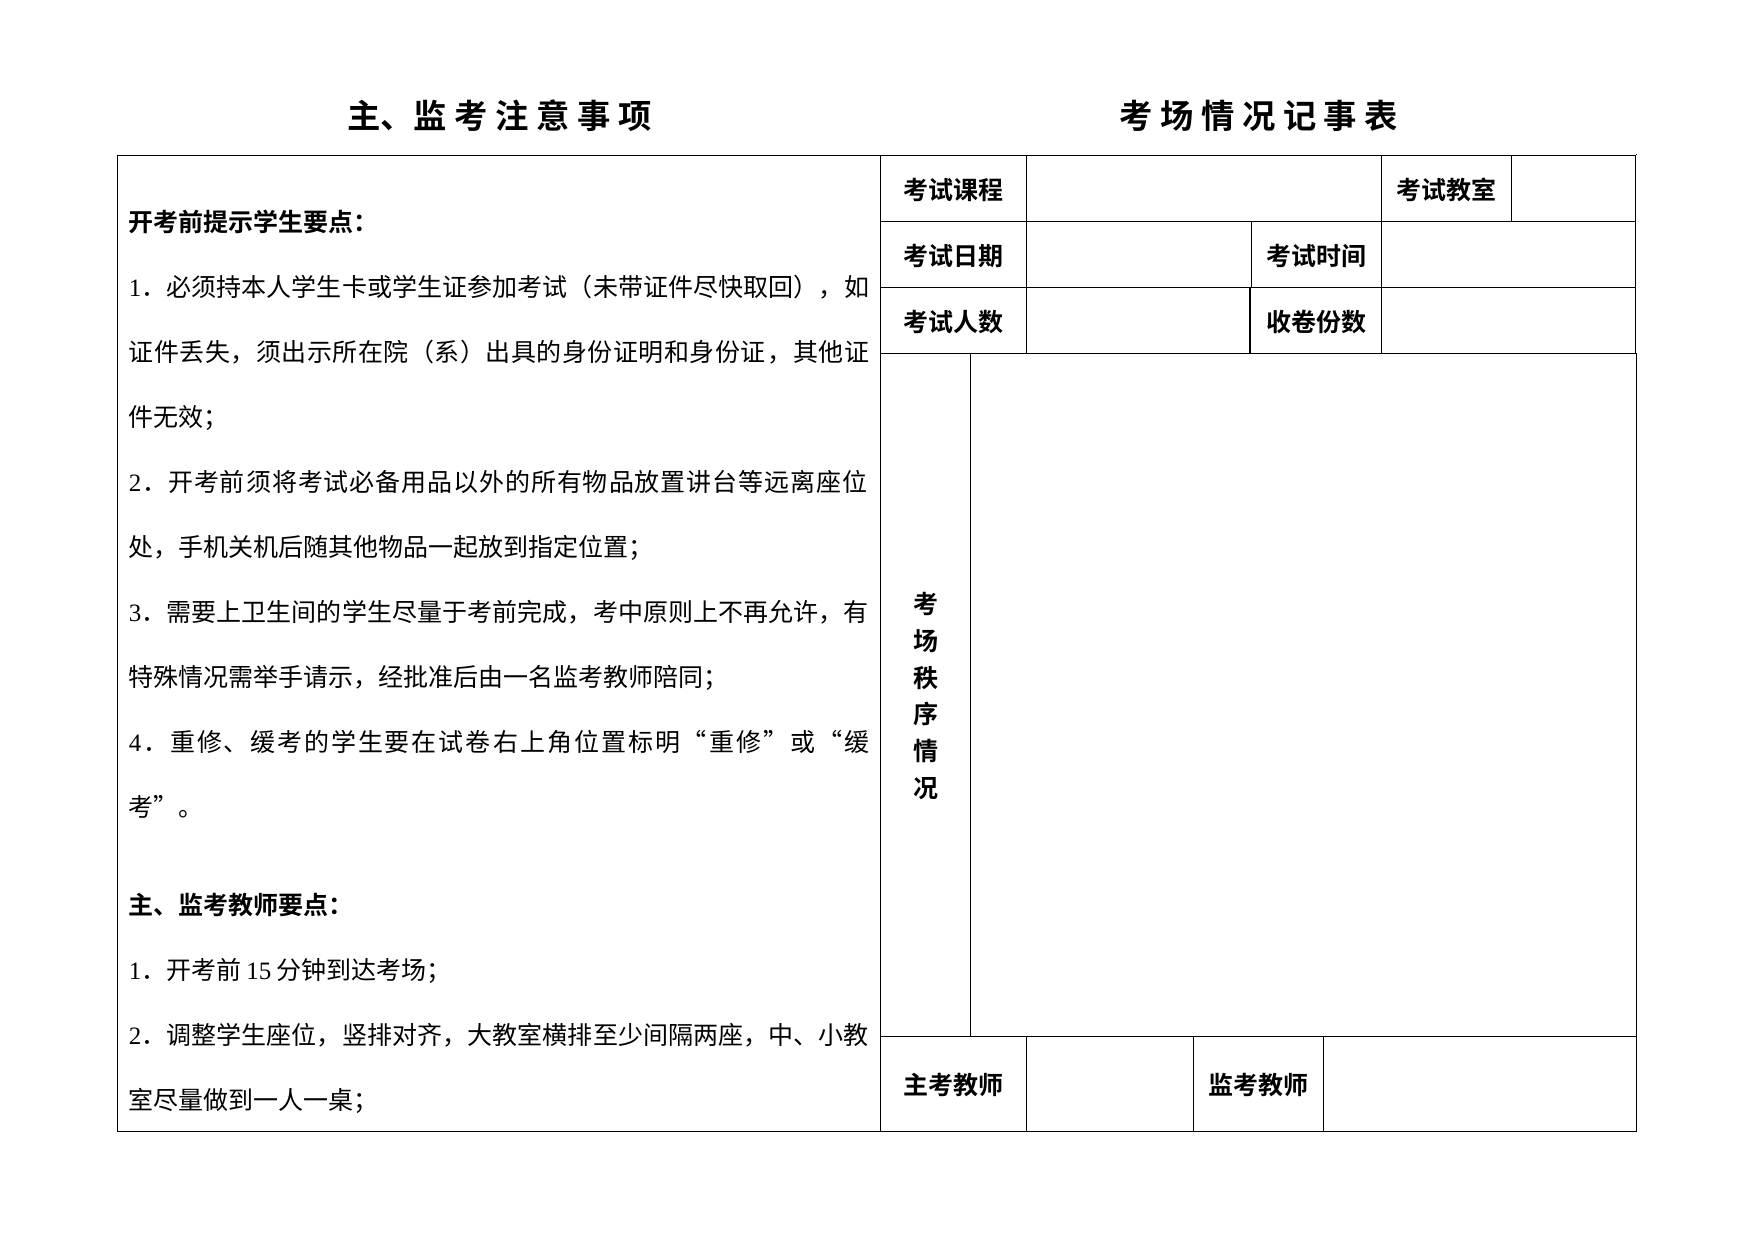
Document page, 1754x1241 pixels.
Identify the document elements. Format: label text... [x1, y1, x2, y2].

table_cell [1512, 156, 1635, 221]
table_cell 考试课程 [881, 156, 1026, 221]
table_cell [1027, 1037, 1193, 1131]
table_cell [1382, 222, 1635, 287]
table_cell [971, 354, 1636, 1036]
table_cell [1382, 288, 1635, 353]
table_cell [1324, 1037, 1636, 1131]
table_header 主、监 考 注 意 事 项 [118, 74, 881, 155]
table_cell 考试时间 [1252, 222, 1381, 287]
table_cell [1027, 288, 1249, 353]
table_cell 监考教师 [1194, 1037, 1323, 1131]
table_cell 考试日期 [881, 222, 1026, 287]
table_header 考 场 情 况 记 事 表 [881, 74, 1637, 155]
table_cell 开考前提示学生要点： 1．必须持本人学生卡或学生证参加考试（未带证件尽快取回），如证件丢失，须出示所在院（系）出具的身份证明和身份证，其他证件无效； 2．开考前须将考试必备用品以外的所有物品放置讲台等远离座位处，手机关机后随其他物品一起放到指定位置； 3．需要上卫生间的学生尽量于考前完成，考中原则上不再允许，有特殊情况需举手请示，经批准后由一名监考教师陪同； 4．重修、缓考的学生要在试卷右上角位置标明“重修”或“缓考”。 主、监考教师要点： 1．开考前15分钟到达考场； 2．调整学生座位，竖排对齐，大教室横排至少间隔两座，中、小教室尽量做到一人一桌； 3．督促学生清理座位周围物品并检查清理情况； 4．核对学生证件与本人相貌及其试卷所写姓名是否相符； 5．开考15分钟后不再允许考生入场，开考30分钟后考生方可交卷离场； 6．监考过程中不得做与监考工作无关的事情，不得擅自离开考场，不得接打电话； 7．考试结束前15分钟，提示考生具体考试时间。 8．考试开始15分钟后，主、监考教师分别清点考生人数，填写“考试人数”，考试结束后，试题和答题纸均需收回，主、监考教师分别清点好考卷填写“收卷份数”，并共同签字确认。 9．发现违纪或作弊的学生，应没收其试卷并填写《考试违纪登记表》，学生确认签字后责令其退出考场；并及时联系研究生院培养处和开课院系，主、监考教师在考试后共同将《考试违纪登记表》送交研究生院培养处（行政楼319）。 [118, 156, 880, 1131]
table_cell 考 场 秩 序 情 况 [881, 354, 970, 1036]
table_cell 考试教室 [1382, 156, 1511, 221]
table_cell [1027, 156, 1381, 221]
table_cell 主考教师 [881, 1037, 1026, 1131]
table_cell 考试人数 [881, 288, 1026, 353]
table_cell [1027, 222, 1251, 287]
table_cell 收卷份数 [1251, 288, 1381, 353]
